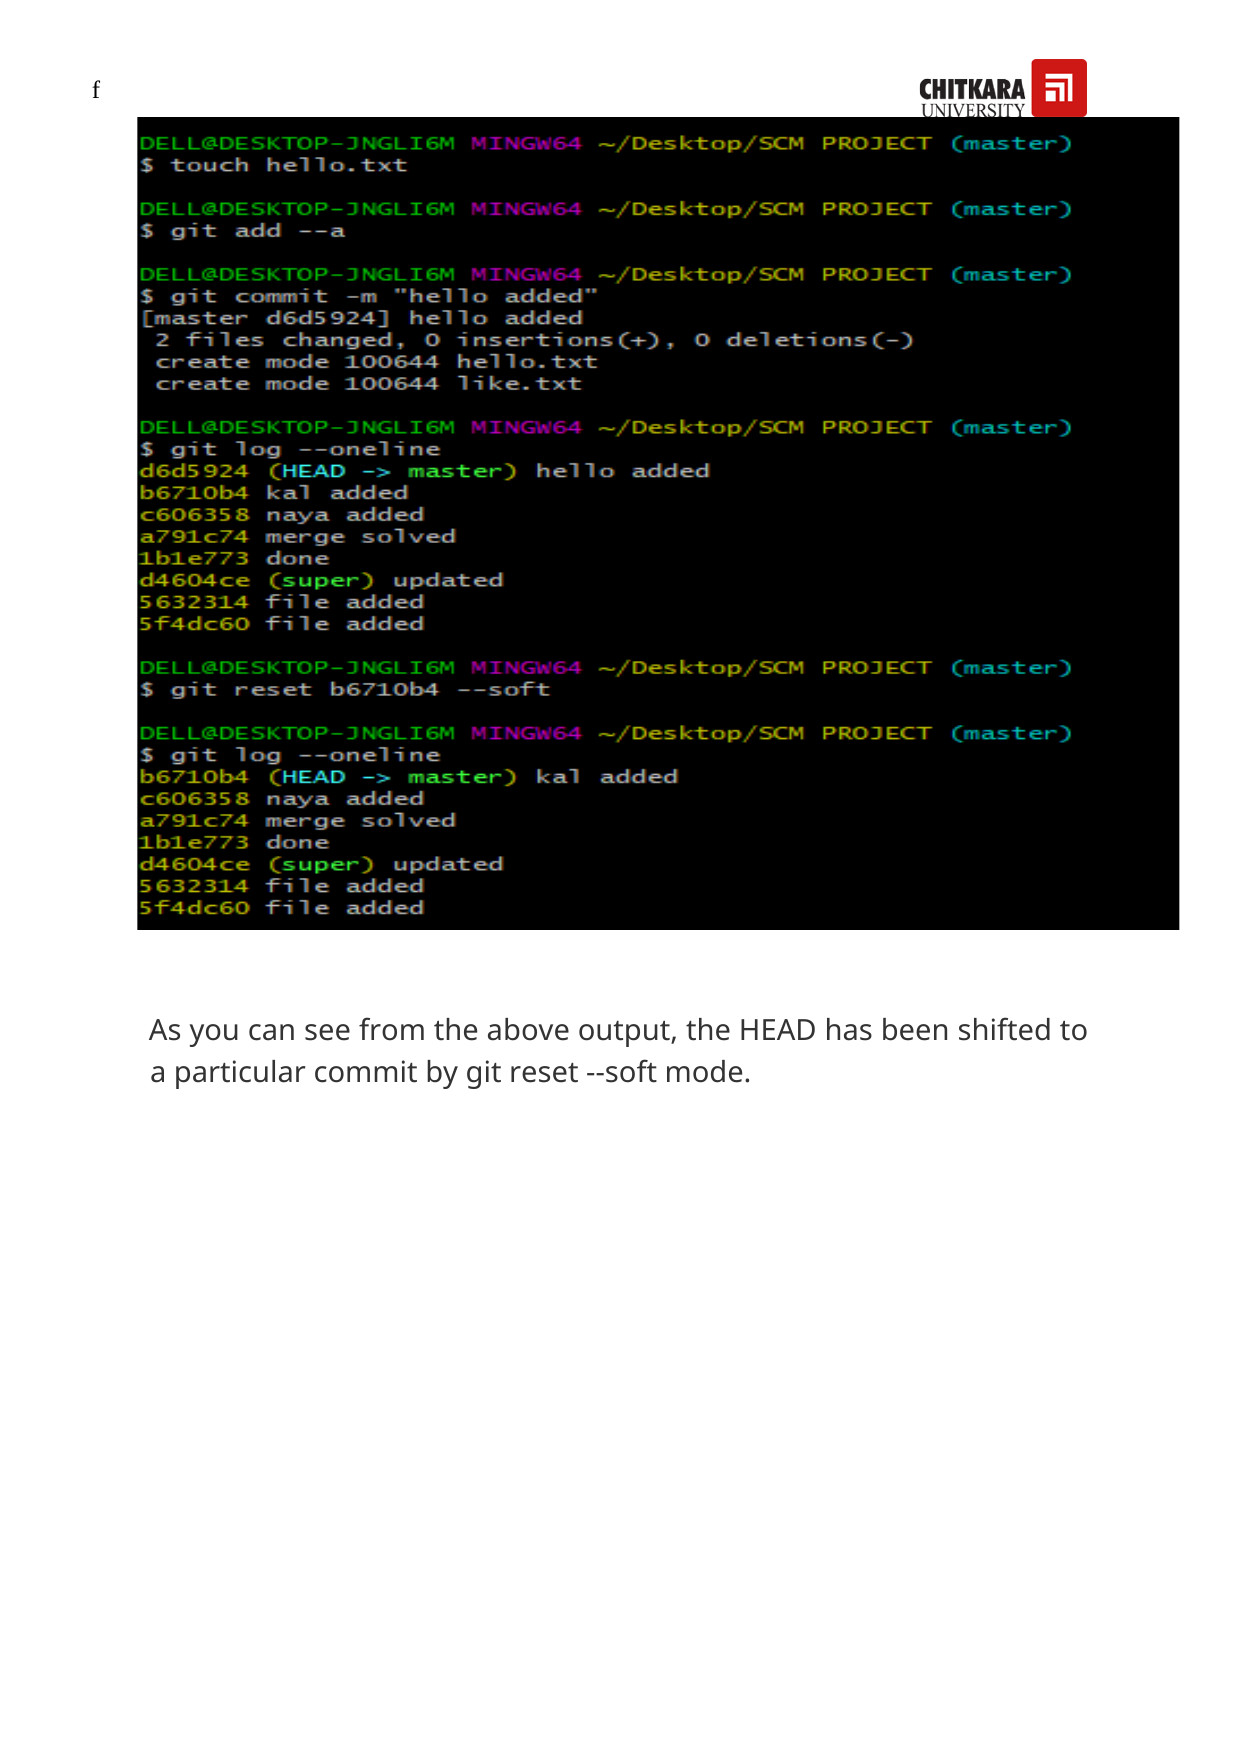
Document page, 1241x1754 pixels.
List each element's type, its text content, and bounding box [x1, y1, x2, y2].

text As you can see from the above output, the HEAD has been shifted to a particular commit by git reset --soft mode. [149, 1009, 1091, 1091]
picture [137, 59, 1180, 930]
